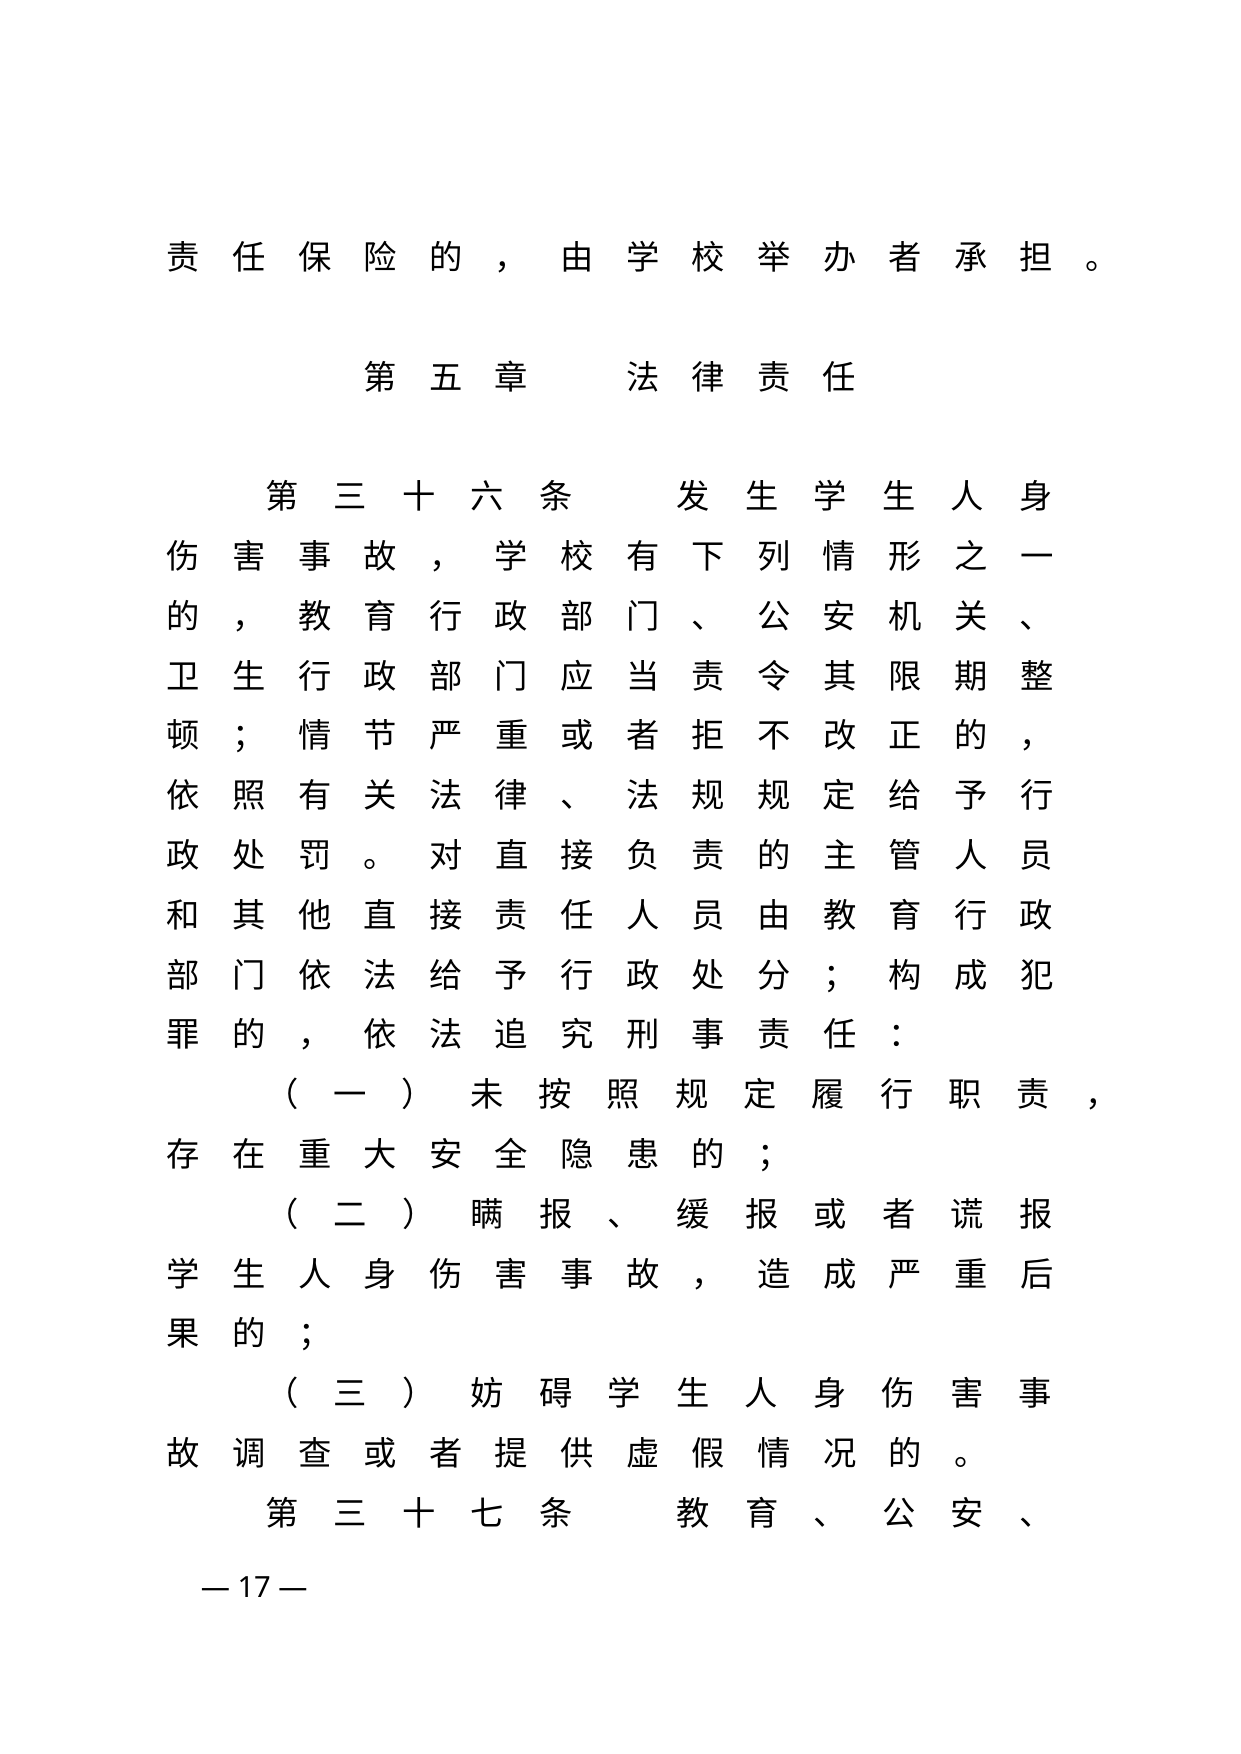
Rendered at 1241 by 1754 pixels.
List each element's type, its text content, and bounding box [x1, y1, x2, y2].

text （三）妨碍学生人身伤害事故调查或者提供虚假情况的。 [167, 1361, 1085, 1481]
text 第三十六条 发生学生人身伤害事故，学校有下列情形之一的，教育行政部门、公安机关、卫生行政部门应当责令其限期整顿；情节严重或者拒不改正的，依照有关法律、法规规定给予行政处罚。对直接负责的主管人员和其他直接责任人员由教育行政部门依法给予行政处分；构成犯罪的，依法追究刑事责任： [167, 464, 1085, 1062]
text （一）未按照规定履行职责，存在重大安全隐患的； [167, 1062, 1085, 1182]
text 第五章 法律责任 [167, 345, 1085, 404]
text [167, 225, 1085, 285]
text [167, 1481, 1085, 1541]
text （二）瞒报、缓报或者谎报学生人身伤害事故，造成严重后果的； [167, 1182, 1085, 1361]
